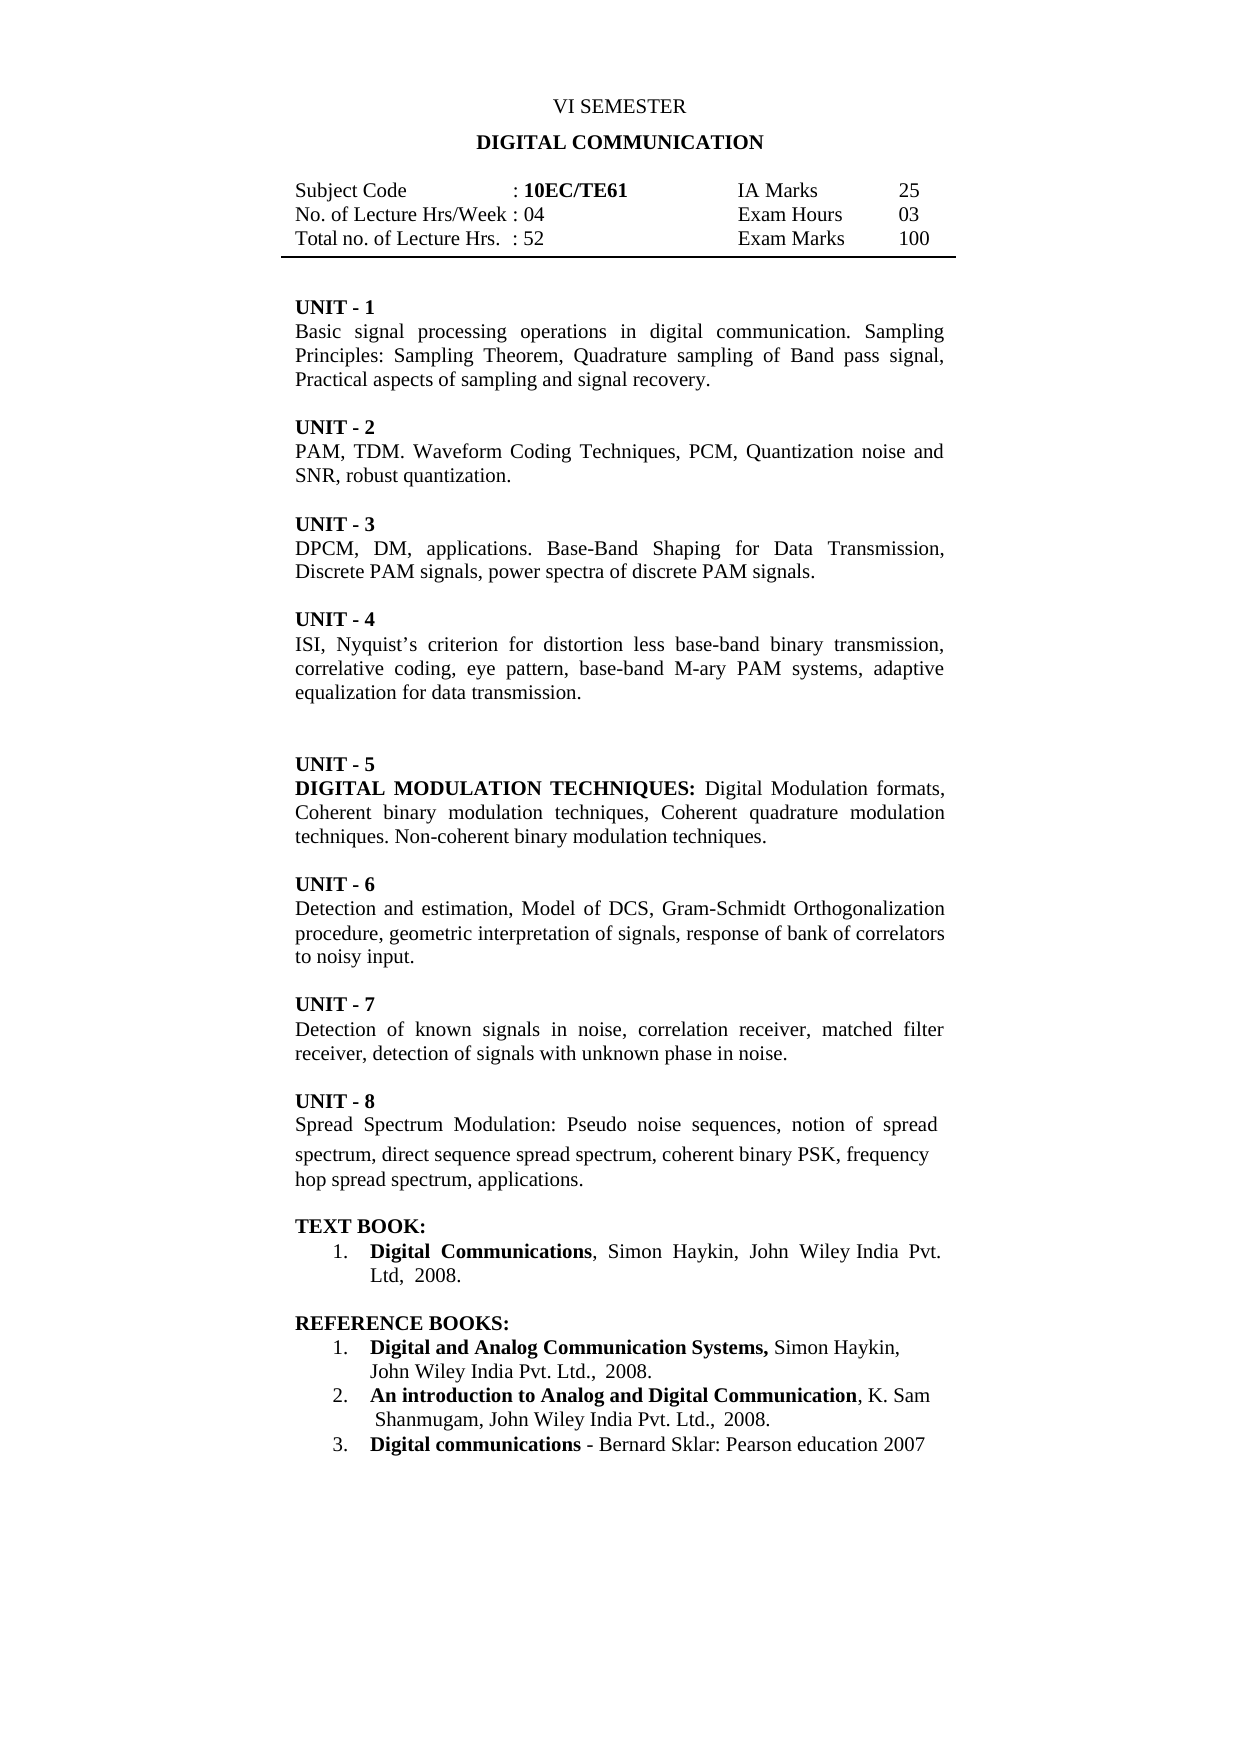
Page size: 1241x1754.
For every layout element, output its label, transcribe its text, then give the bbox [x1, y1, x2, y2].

subtitle TEXT BOOK: [295, 1215, 917, 1239]
subtitle UNIT - 5 [295, 752, 1065, 776]
text UNIT - 1 [295, 295, 1065, 319]
text Spread Spectrum Modulation: Pseudo noise sequences, notion of spread [295, 1113, 1065, 1137]
text Detection and estimation, Model of DCS, Gram-Schmidt Orthogonalization procedure, geometric interpretation of signals, response of bank of correlators to noisy input. [295, 896, 945, 968]
subtitle UNIT - 7 [295, 993, 1065, 1017]
subtitle UNIT - 4 [295, 608, 1065, 632]
text DIGITAL MODULATION TECHNIQUES: Digital Modulation formats, Coherent binary modulation techniques, Coherent quadrature modulation techniques. Non-coherent binary modulation techniques. [295, 776, 945, 848]
text 1. Digital Communications, Simon Haykin, John Wiley India Pvt. Ltd, 2008. [332, 1239, 946, 1287]
text Subject Code : 10EC/TE61 IA Marks 25 [295, 178, 1065, 202]
subtitle UNIT - 3 [295, 512, 1065, 536]
text DPCM, DM, applications. Base-Band Shaping for Data Transmission, Discrete PAM signals, power spectra of discrete PAM signals. [295, 536, 945, 583]
text No. of Lecture Hrs/Week : 04 Exam Hours 03 [295, 202, 1065, 226]
text ISI, Nyquist’s criterion for distortion less base-band binary transmission, correlative coding, eye pattern, base-band M-ary PAM systems, adaptive equalization for data transmission. [295, 632, 945, 704]
list Digital and Analog Communication Systems, Simon Haykin, John Wiley India Pvt. Ltd., 2008. [332, 1335, 945, 1383]
subtitle REFERENCE BOOKS: [295, 1311, 917, 1335]
text Basic signal processing operations in digital communication. Sampling Principles: Sampling Theorem, Quadrature sampling of Band pass signal, Practical aspects of sampling and signal recovery. [295, 319, 945, 391]
subtitle DIGITAL COMMUNICATION [175, 130, 1065, 154]
text spectrum, direct sequence spread spectrum, coherent binary PSK, frequency hop spread spectrum, applications. [295, 1142, 945, 1191]
subtitle UNIT - 2 [295, 416, 1065, 439]
text PAM, TDM. Waveform Coding Techniques, PCM, Quantization noise and SNR, robust quantization. [295, 439, 945, 487]
list Digital communications - Bernard Sklar: Pearson education 2007 [332, 1431, 1065, 1456]
list SEMESTER [553, 94, 1065, 118]
subtitle UNIT - 6 [295, 873, 1065, 896]
text Total no. of Lecture Hrs. : 52 Exam Marks 100 [295, 226, 1065, 250]
subtitle UNIT - 8 [295, 1089, 1065, 1113]
text Detection of known signals in noise, correlation receiver, matched filter receiver, detection of signals with unknown phase in noise. [295, 1017, 945, 1065]
list An introduction to Analog and Digital Communication, K. Sam Shanmugam, John Wiley India Pvt. Ltd., 2008. [332, 1383, 931, 1431]
